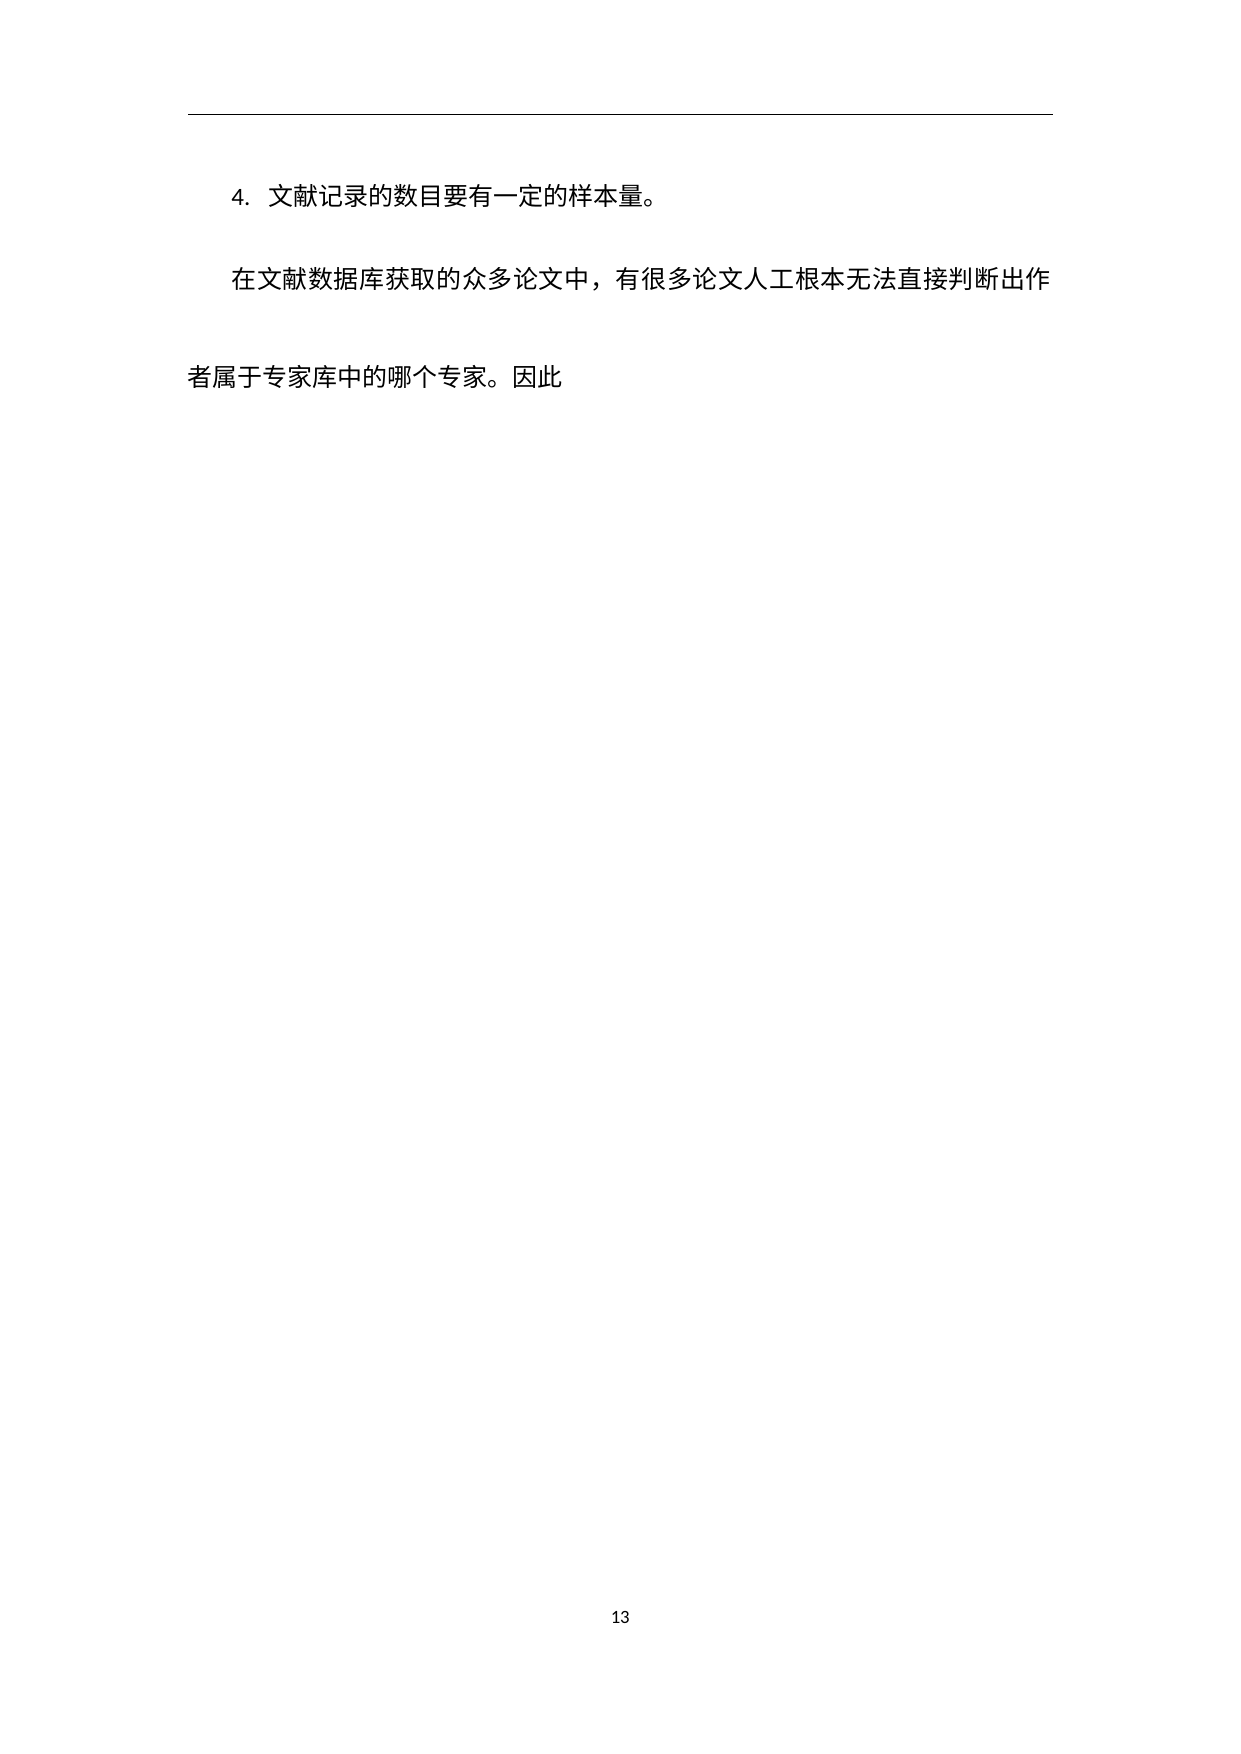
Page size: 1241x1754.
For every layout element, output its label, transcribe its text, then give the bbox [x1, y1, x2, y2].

list 文献记录的数目要有一定的样本量。 [231, 162, 1053, 227]
text 在文献数据库获取的众多论文中，有很多论文人工根本无法直接判断出作者属于专家库中的哪个专家。因此 [187, 245, 1053, 408]
